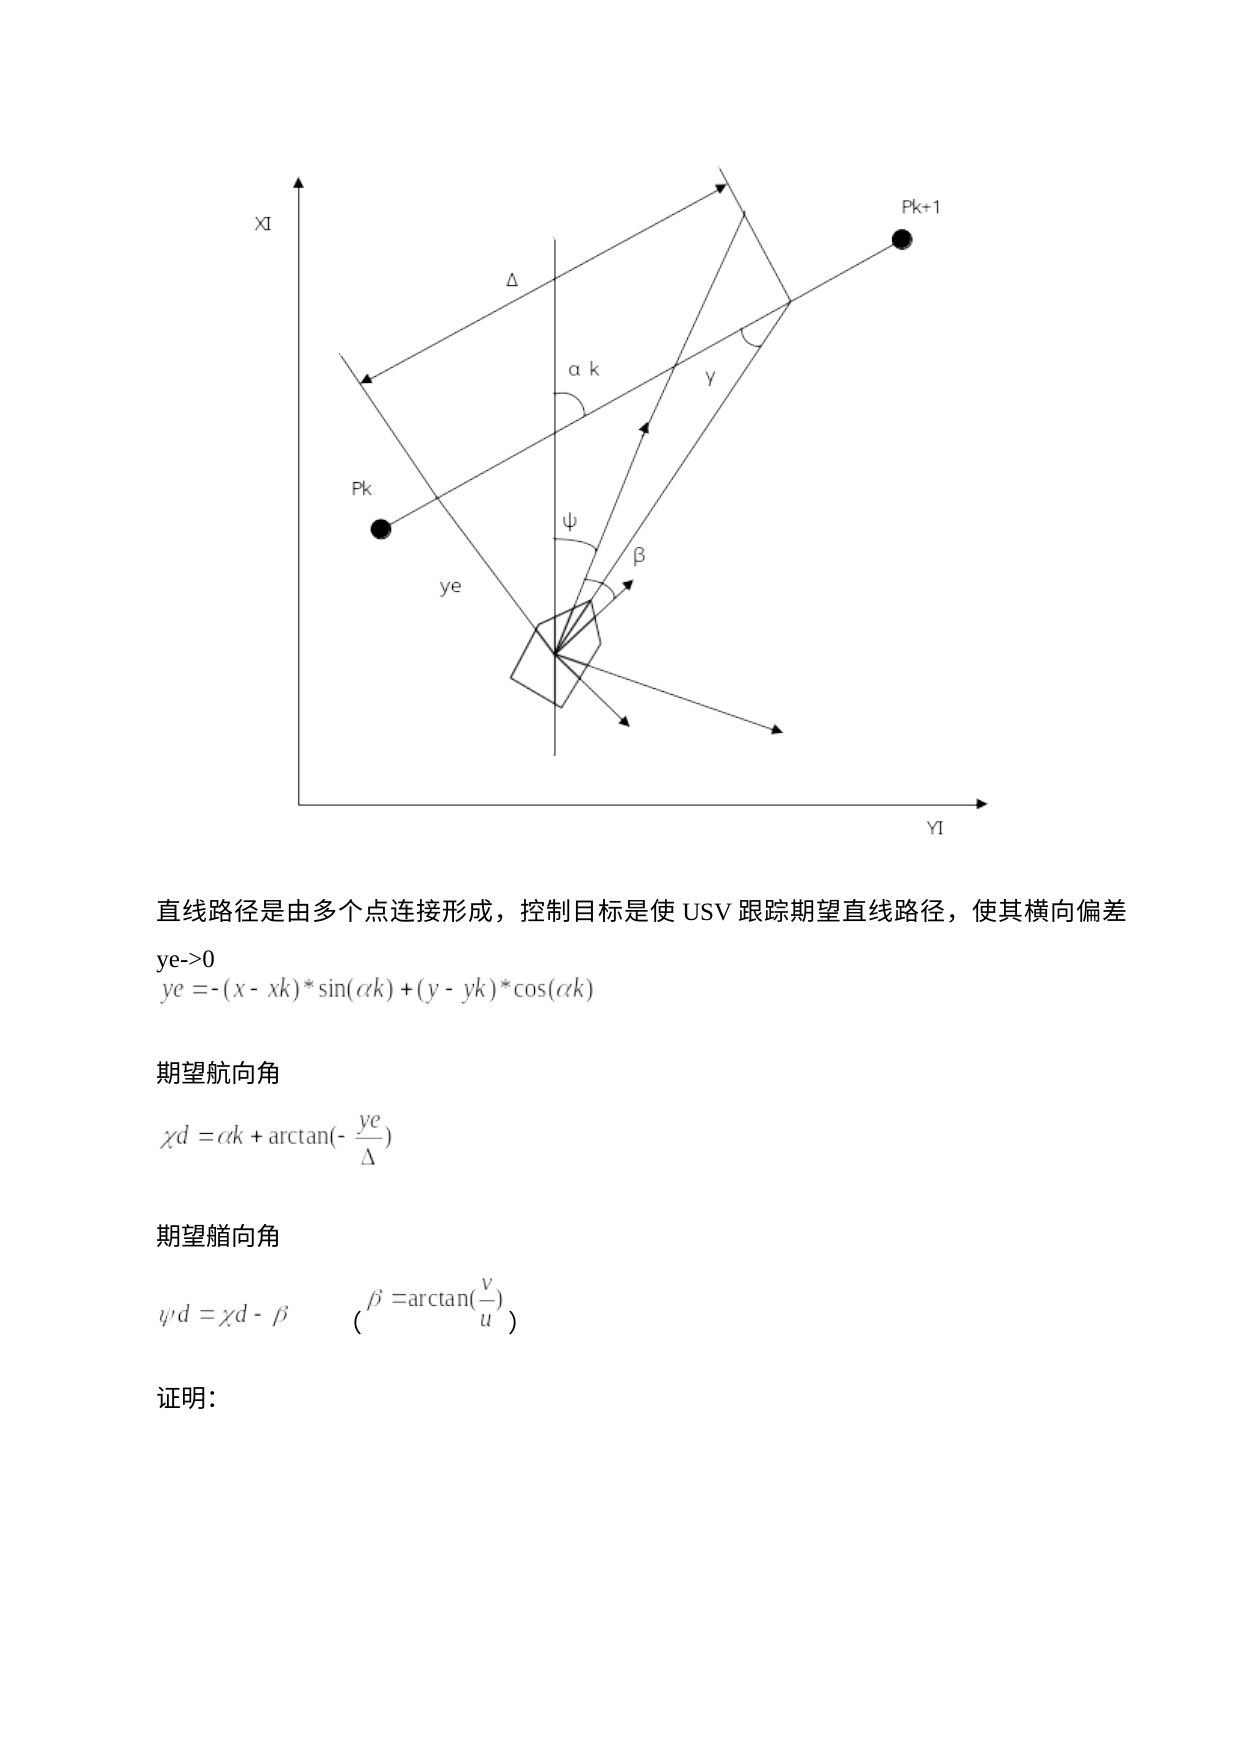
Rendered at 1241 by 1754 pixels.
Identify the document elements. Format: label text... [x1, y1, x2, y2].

text 期望航向角 [156, 1039, 1128, 1104]
text 期望艏向角 [156, 1202, 1128, 1267]
text （） [156, 1267, 1128, 1364]
text 直线路径是由多个点连接形成，控制目标是使USV跟踪期望直线路径，使其横向偏差ye->0 [156, 877, 1128, 974]
text 证明： [156, 1364, 1128, 1429]
